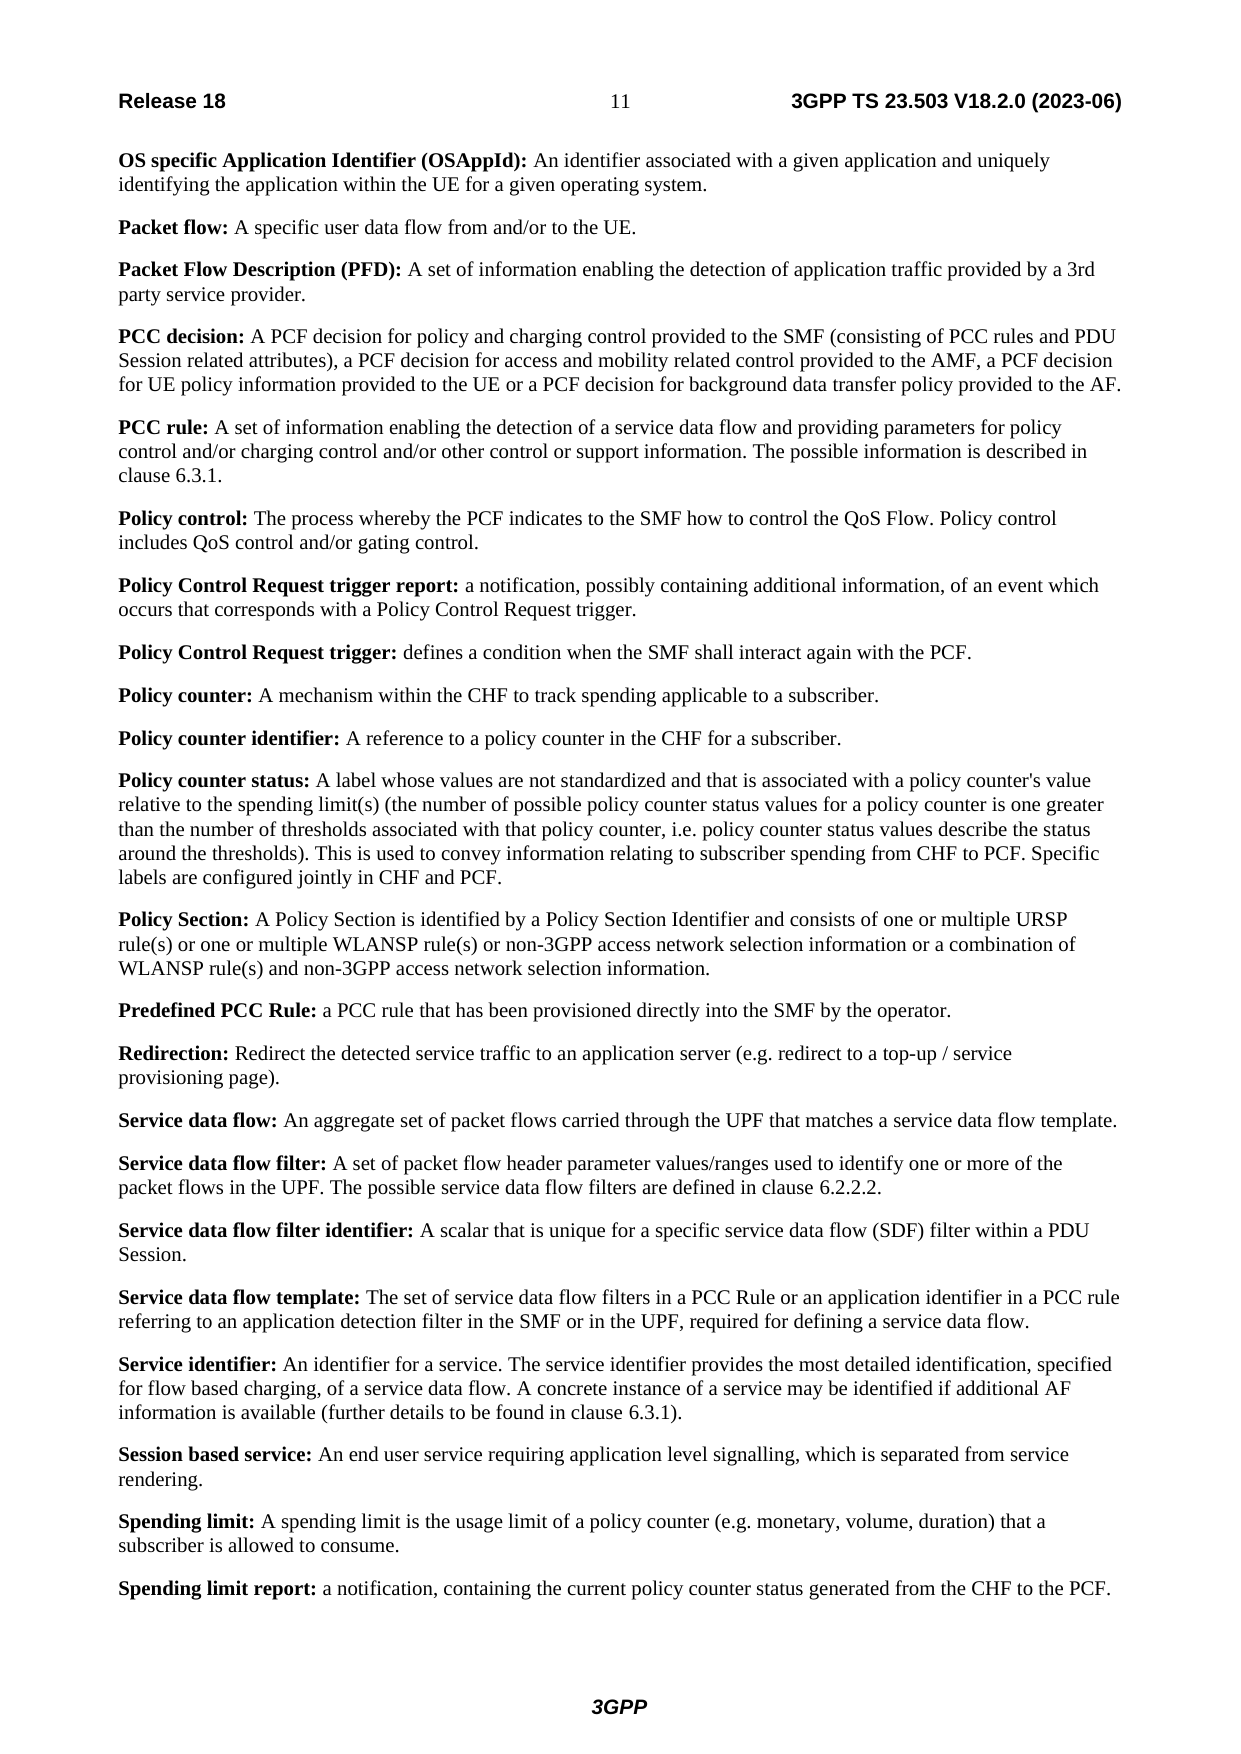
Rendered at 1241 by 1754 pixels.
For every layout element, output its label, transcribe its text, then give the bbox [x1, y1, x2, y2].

text Redirection: Redirect the detected service traffic to an application server (e.g. redirect to a top-up / service provisioning page). [118, 1041, 1122, 1089]
text Packet Flow Description (PFD): A set of information enabling the detection of application traffic provided by a 3rd party service provider. [118, 257, 1122, 306]
text Service data flow filter identifier: A scalar that is unique for a specific service data flow (SDF) filter within a PDU Session. [118, 1218, 1122, 1266]
text Packet flow: A specific user data flow from and/or to the UE. [118, 214, 1122, 239]
text Policy counter identifier: A reference to a policy counter in the CHF for a subscriber. [118, 726, 1122, 749]
text Service identifier: An identifier for a service. The service identifier provides the most detailed identification, specified for flow based charging, of a service data flow. A concrete instance of a service may be identified if additional AF information is available (further details to be found in clause 6.3.1). [118, 1351, 1122, 1424]
text OS specific Application Identifier (OSAppId): An identifier associated with a given application and uniquely identifying the application within the UE for a given operating system. [118, 148, 1122, 196]
text Session based service: An end user service requiring application level signalling, which is separated from service rendering. [118, 1442, 1122, 1491]
text Service data flow template: The set of service data flow filters in a PCC Rule or an application identifier in a PCC rule referring to an application detection filter in the SMF or in the UPF, required for defining a service data flow. [118, 1284, 1122, 1333]
text Policy control: The process whereby the PCF indicates to the SMF how to control the QoS Flow. Policy control includes QoS control and/or gating control. [118, 506, 1122, 554]
text Policy counter status: A label whose values are not standardized and that is associated with a policy counter's value relative to the spending limit(s) (the number of possible policy counter status values for a policy counter is one greater than the number of thresholds associated with that policy counter, i.e. policy counter status values describe the status around the thresholds). This is used to convey information relating to subscriber spending from CHF to PCF. Specific labels are configured jointly in CHF and PCF. [118, 768, 1122, 889]
text Policy Control Request trigger: defines a condition when the SMF shall interact again with the PCF. [118, 640, 1122, 664]
text PCC rule: A set of information enabling the detection of a service data flow and providing parameters for policy control and/or charging control and/or other control or support information. The possible information is described in clause 6.3.1. [118, 415, 1122, 487]
text PCC decision: A PCF decision for policy and charging control provided to the SMF (consisting of PCC rules and PDU Session related attributes), a PCF decision for access and mobility related control provided to the AMF, a PCF decision for UE policy information provided to the UE or a PCF decision for background data transfer policy provided to the AF. [118, 324, 1122, 396]
text Policy Control Request trigger report: a notification, possibly containing additional information, of an event which occurs that corresponds with a Policy Control Request trigger. [118, 573, 1122, 621]
text Service data flow: An aggregate set of packet flows carried through the UPF that matches a service data flow template. [118, 1108, 1122, 1132]
text Policy counter: A mechanism within the CHF to track spending applicable to a subscriber. [118, 683, 1122, 707]
text Predefined PCC Rule: a PCC rule that has been provisioned directly into the SMF by the operator. [118, 998, 1122, 1022]
text Spending limit: A spending limit is the usage limit of a policy counter (e.g. monetary, volume, duration) that a subscriber is allowed to consume. [118, 1509, 1122, 1557]
text Spending limit report: a notification, containing the current policy counter status generated from the CHF to the PCF. [118, 1576, 1122, 1600]
text Service data flow filter: A set of packet flow header parameter values/ranges used to identify one or more of the packet flows in the UPF. The possible service data flow filters are defined in clause 6.2.2.2. [118, 1151, 1122, 1199]
text Policy Section: A Policy Section is identified by a Policy Section Identifier and consists of one or multiple URSP rule(s) or one or multiple WLANSP rule(s) or non-3GPP access network selection information or a combination of WLANSP rule(s) and non-3GPP access network selection information. [118, 907, 1122, 979]
